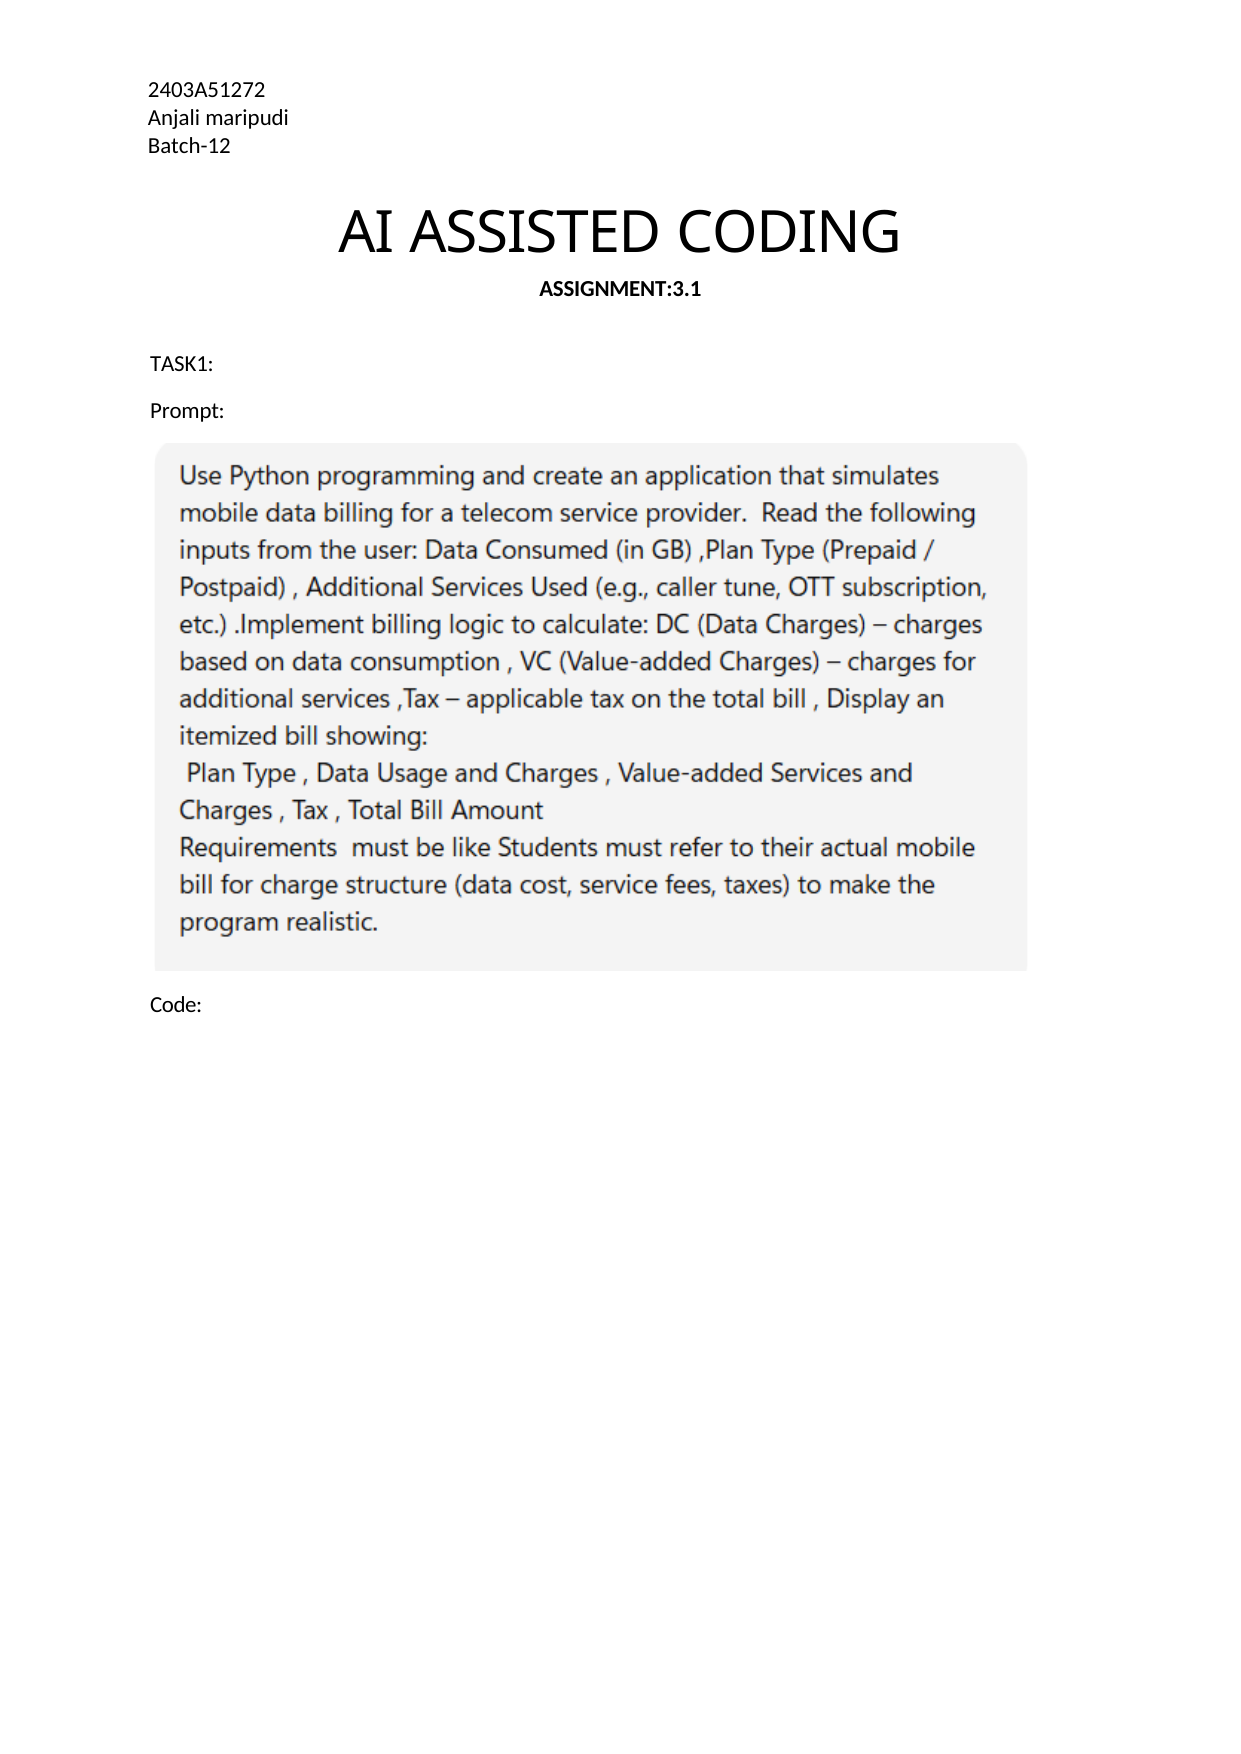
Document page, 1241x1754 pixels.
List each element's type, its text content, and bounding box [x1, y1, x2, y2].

subtitle ASSIGNMENT:3.1 [148, 274, 1093, 302]
text TASK1: [150, 349, 1093, 378]
text Prompt: [150, 397, 1093, 425]
title AI ASSISTED CODING [148, 198, 1093, 266]
picture [154, 443, 1028, 971]
